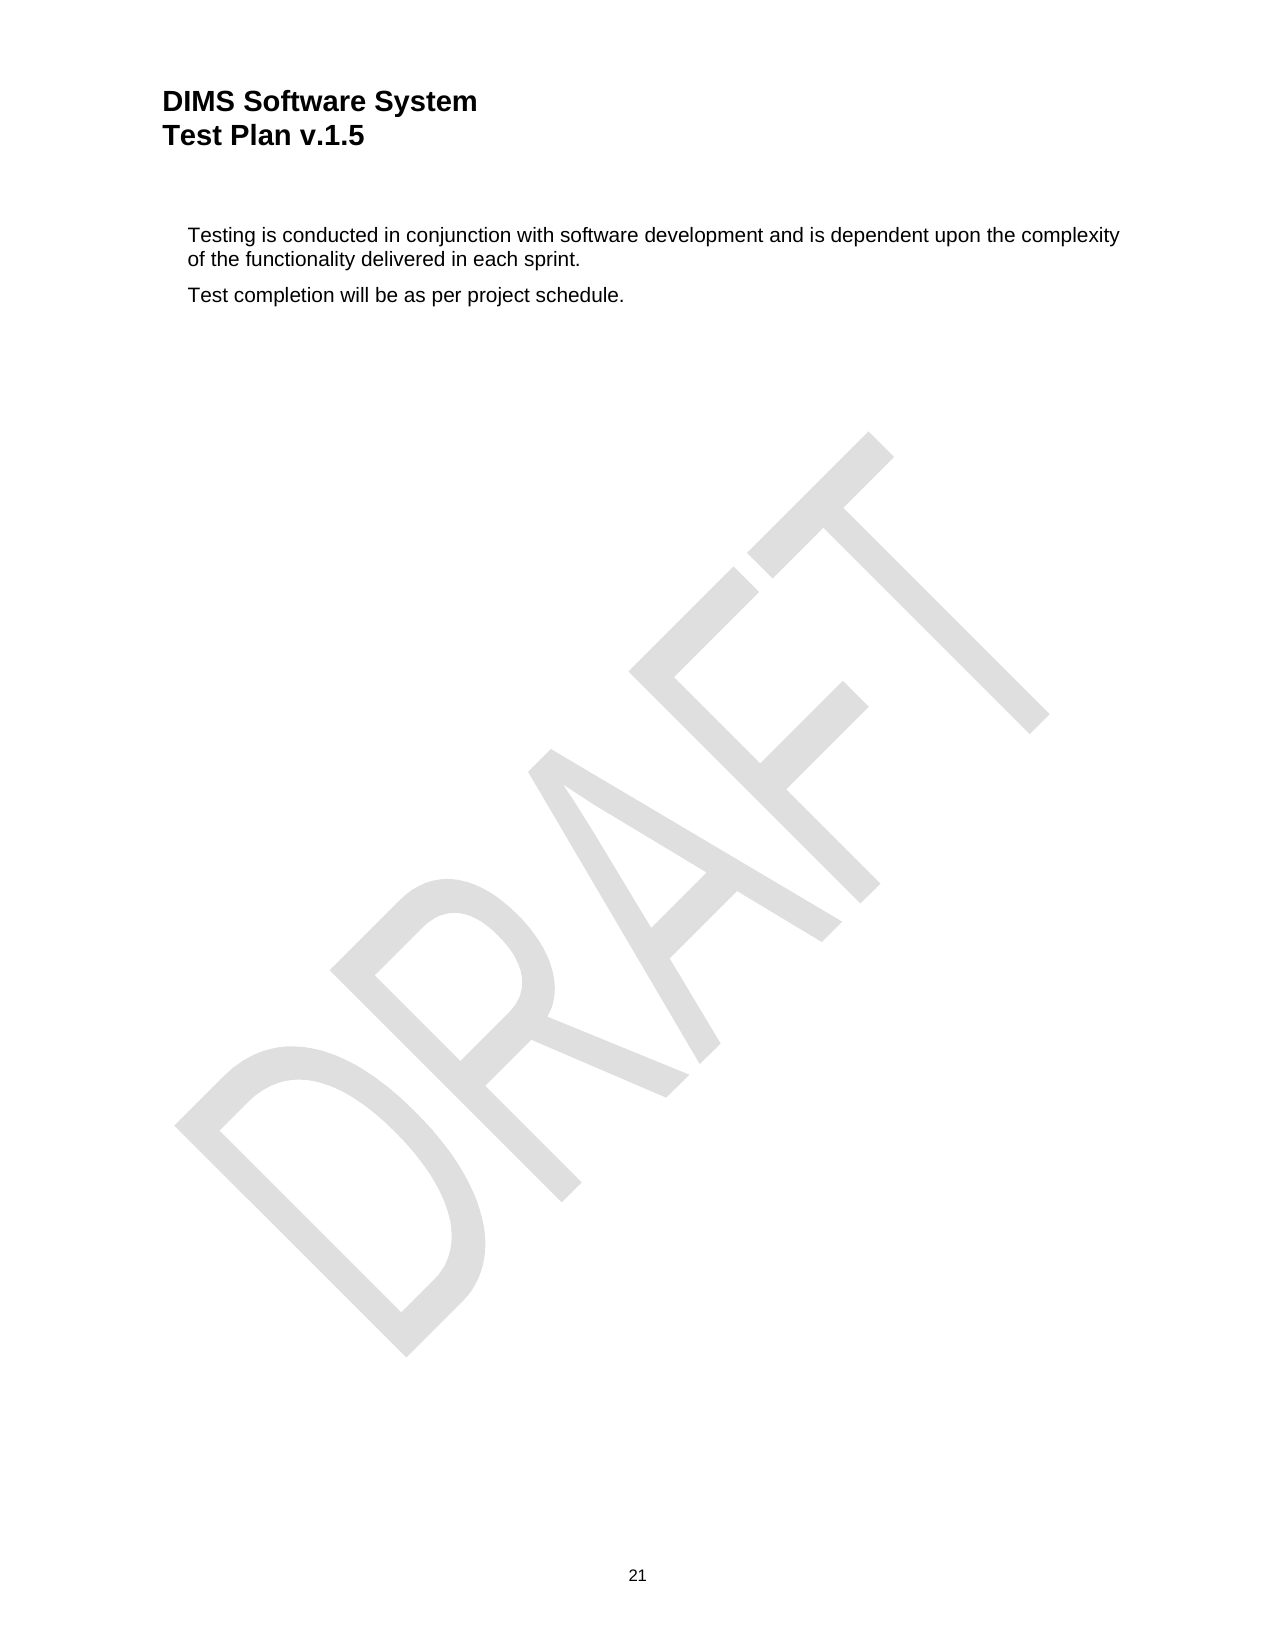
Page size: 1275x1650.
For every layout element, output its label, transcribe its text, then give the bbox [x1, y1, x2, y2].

text Test completion will be as per project schedule. [187, 283, 1125, 307]
text Testing is conducted in conjunction with software development and is dependent upon the complexity of the functionality delivered in each sprint. [187, 223, 1125, 271]
